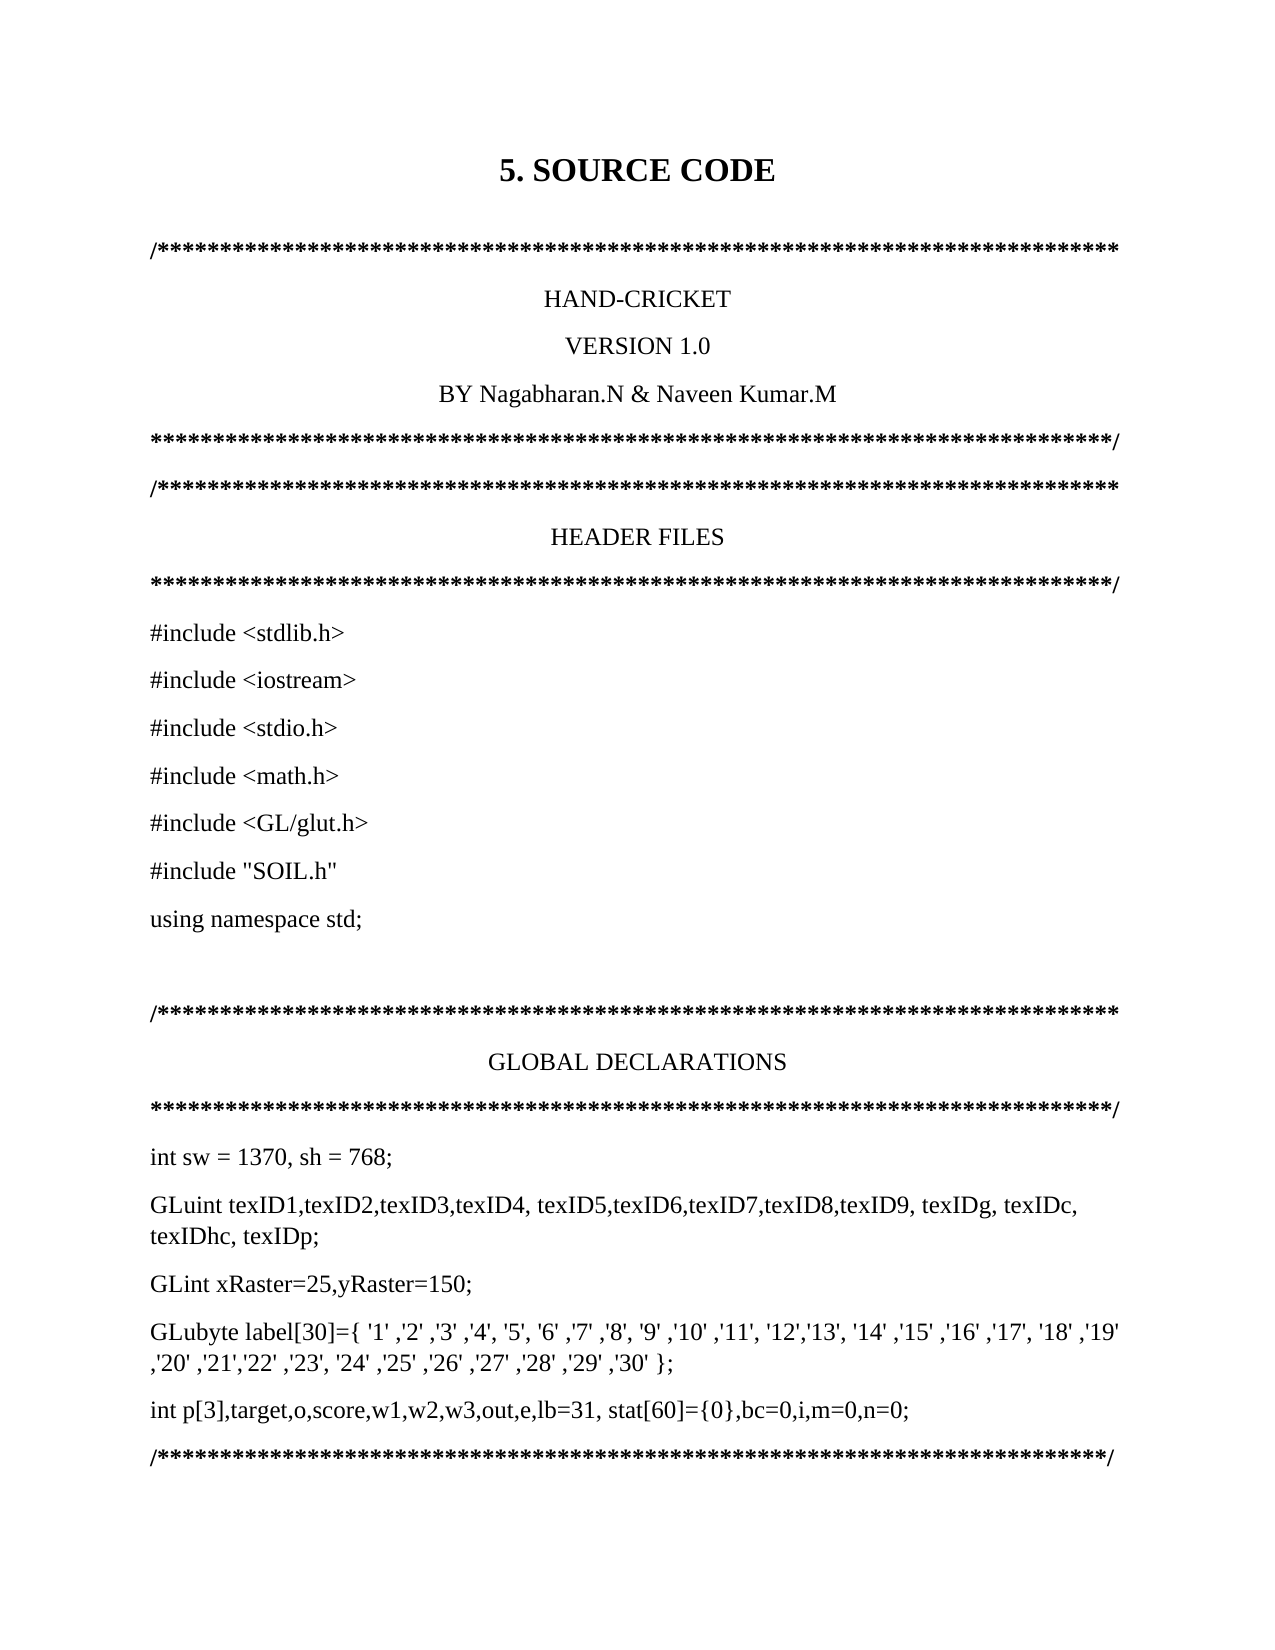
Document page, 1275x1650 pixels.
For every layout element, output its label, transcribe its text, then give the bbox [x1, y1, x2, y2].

text /***************************************************************************** [150, 999, 1125, 1028]
text /***************************************************************************** [150, 236, 1125, 265]
text int p[3],target,o,score,w1,w2,w3,out,e,lb=31, stat[60]={0},bc=0,i,m=0,n=0; [150, 1395, 1125, 1424]
text #include <stdlib.h> [150, 618, 1125, 646]
text *****************************************************************************/ [150, 427, 1125, 456]
text GLuint texID1,texID2,texID3,texID4, texID5,texID6,texID7,texID8,texID9, texIDg, texIDc, texIDhc, texIDp; [150, 1190, 1125, 1250]
text /***************************************************************************** [150, 474, 1125, 503]
subtitle 5. SOURCE CODE [150, 150, 1125, 188]
text #include <iostream> [150, 665, 1125, 694]
text HEADER FILES [150, 522, 1125, 551]
text #include <GL/glut.h> [150, 808, 1125, 837]
text GLubyte label[30]={ '1' ,'2' ,'3' ,'4', '5', '6' ,'7' ,'8', '9' ,'10' ,'11', '12','13', '14' ,'15' ,'16' ,'17', '18' ,'19' ,'20' ,'21','22' ,'23', '24' ,'25' ,'26' ,'27' ,'28' ,'29' ,'30' }; [150, 1317, 1125, 1376]
text VERSION 1.0 [150, 331, 1125, 360]
text GLOBAL DECLARATIONS [150, 1047, 1125, 1076]
text /****************************************************************************/ [150, 1443, 1125, 1472]
text GLint xRaster=25,yRaster=150; [150, 1269, 1125, 1298]
text HAND-CRICKET [150, 284, 1125, 312]
text *****************************************************************************/ [150, 1095, 1125, 1123]
text using namespace std; [150, 904, 1125, 933]
text #include "SOIL.h" [150, 856, 1125, 885]
text BY Nagabharan.N & Naveen Kumar.M [150, 379, 1125, 408]
text #include <stdio.h> [150, 713, 1125, 742]
text *****************************************************************************/ [150, 570, 1125, 599]
text int sw = 1370, sh = 768; [150, 1142, 1125, 1171]
text #include <math.h> [150, 761, 1125, 789]
